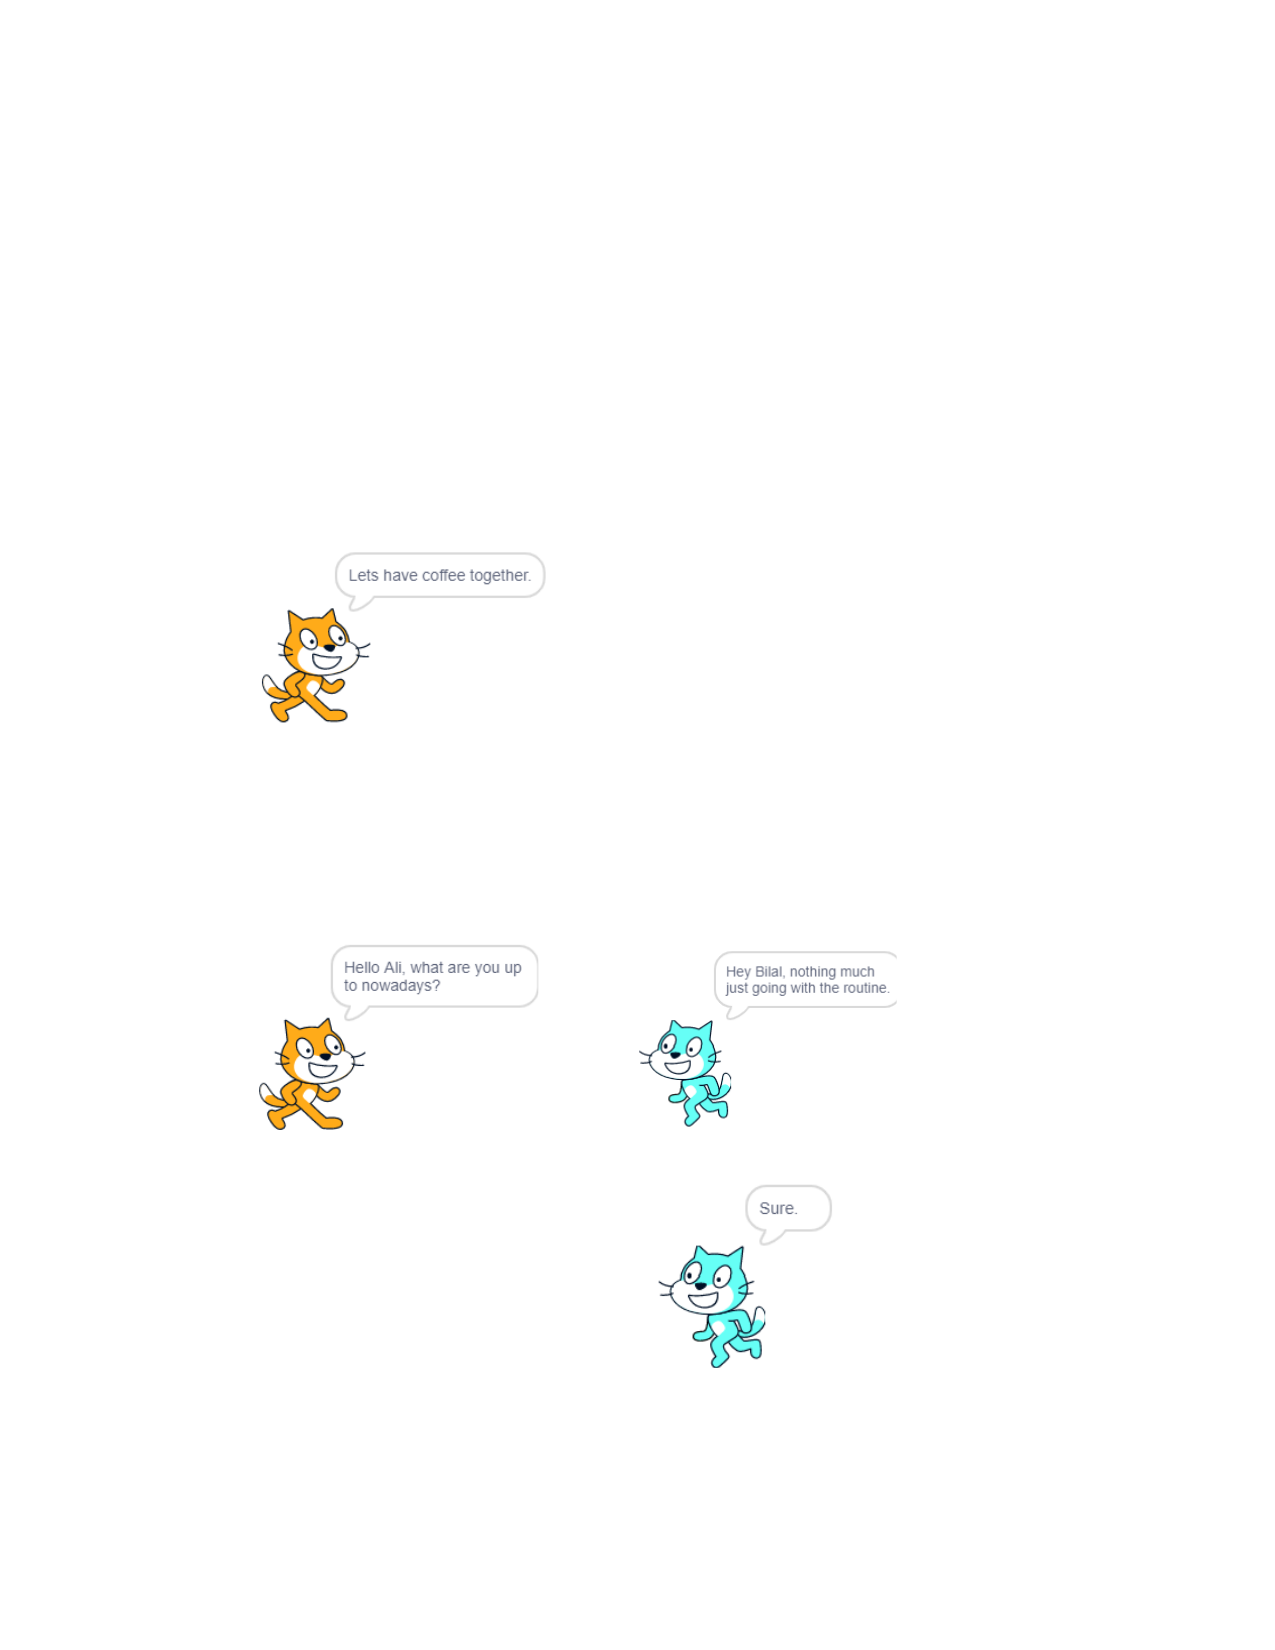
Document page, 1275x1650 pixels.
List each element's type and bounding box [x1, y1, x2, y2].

picture [627, 936, 897, 1153]
picture [238, 936, 538, 1156]
picture [633, 1179, 849, 1366]
picture [245, 385, 552, 591]
